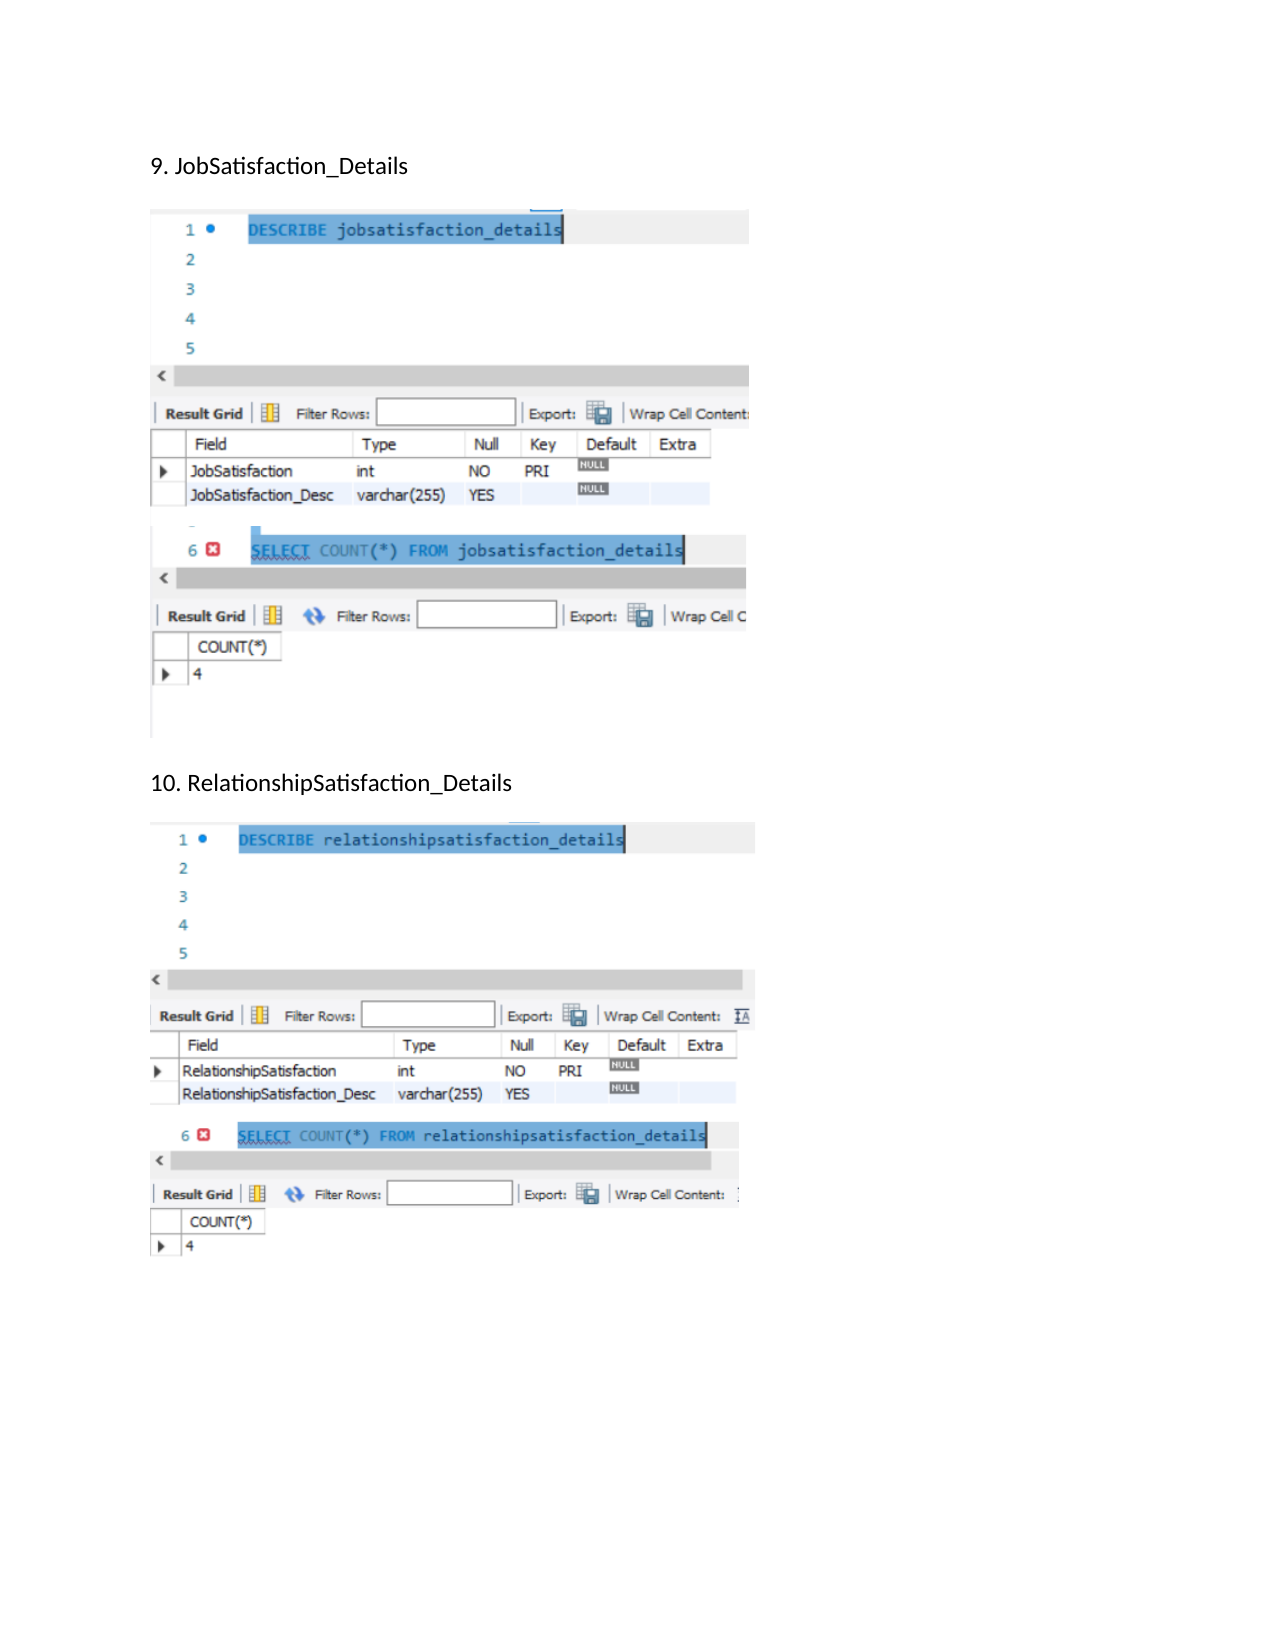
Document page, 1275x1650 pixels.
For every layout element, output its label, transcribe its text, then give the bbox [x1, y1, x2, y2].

text 10. RelationshipSatisfaction_Details [150, 738, 1125, 797]
text 9. JobSatisfaction_Details [150, 150, 1125, 181]
picture [150, 209, 749, 738]
picture [150, 822, 755, 1296]
